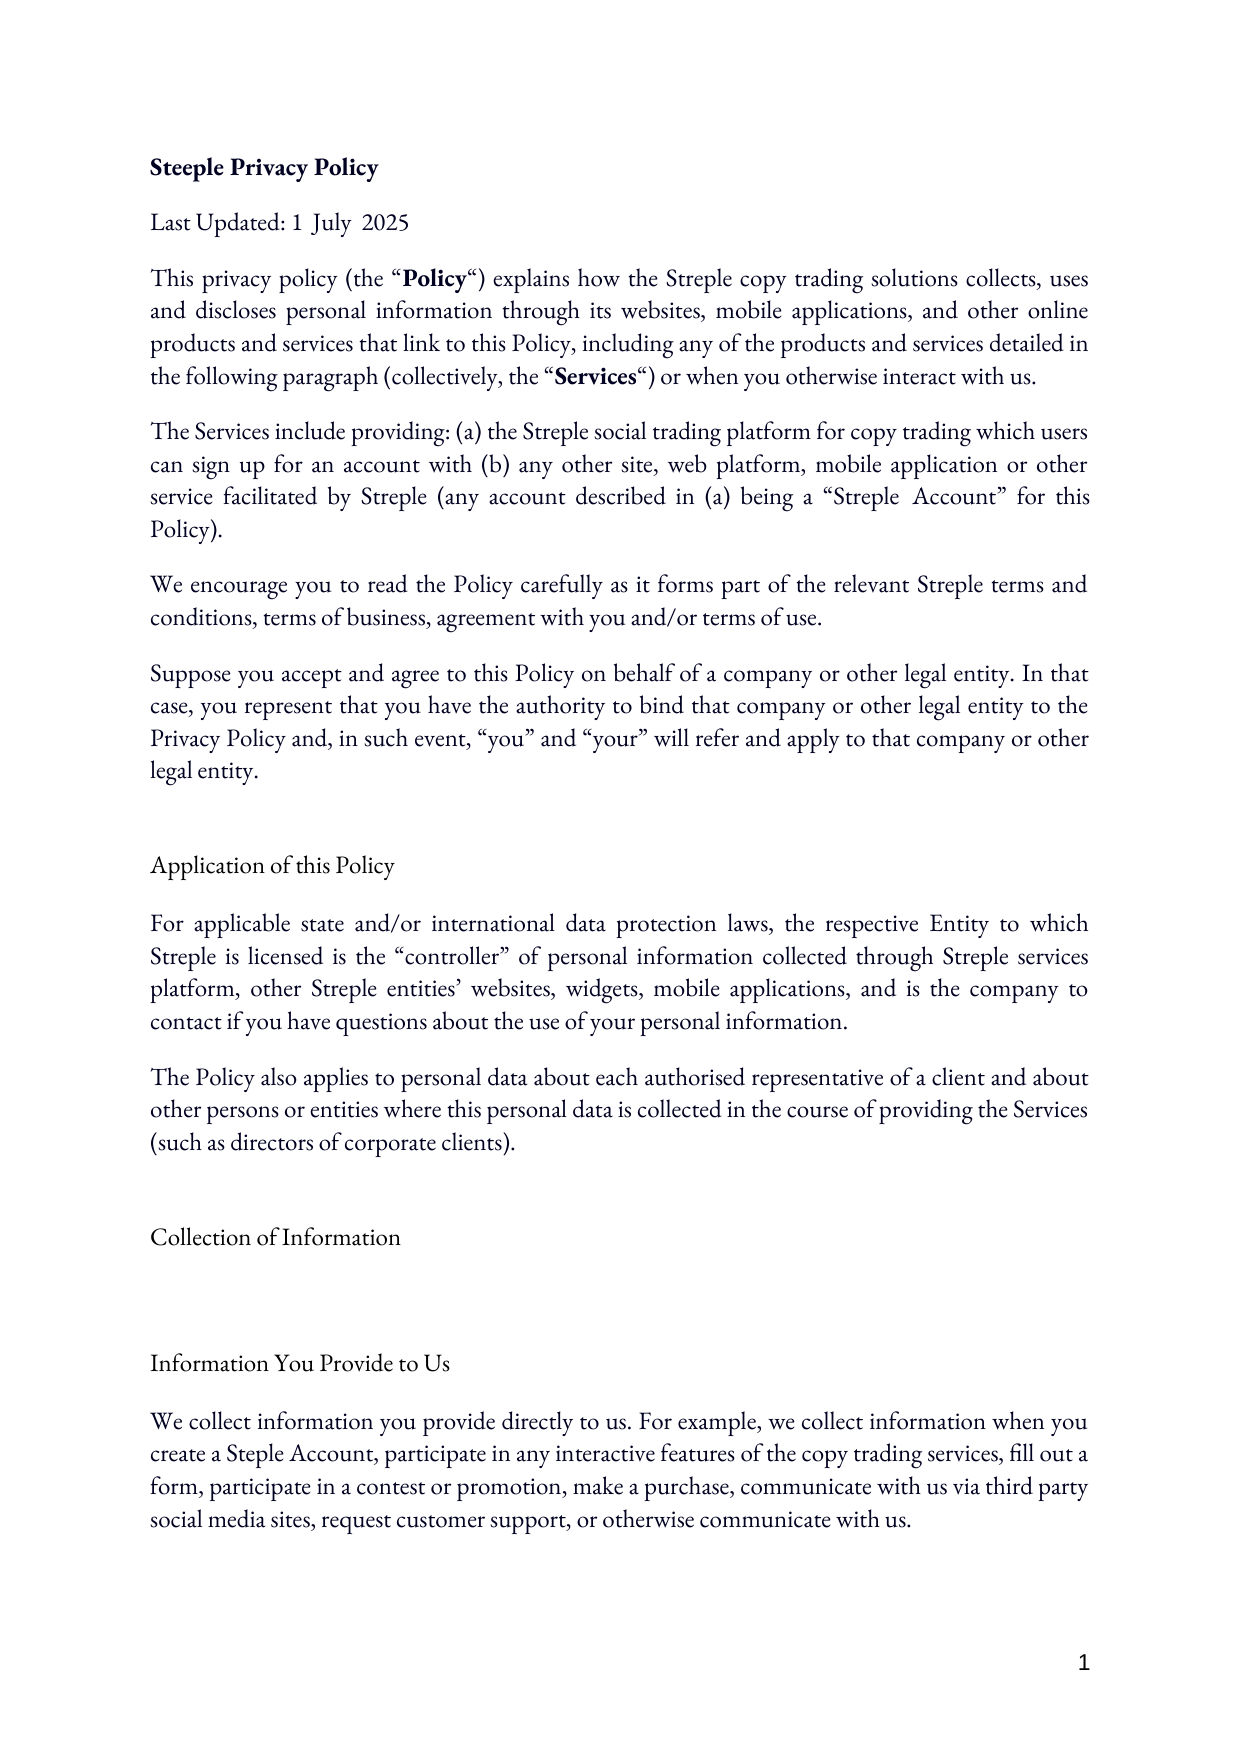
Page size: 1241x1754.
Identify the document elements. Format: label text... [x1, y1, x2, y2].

text Collection of Information [150, 1220, 1090, 1253]
text The Services include providing: (a) the Streple social trading platform for copy trading which users can sign up for an account with (b) any other site, web platform, mobile application or other service facilitated by Streple (any account described in (a) being a “Streple Account” for this Policy). [150, 414, 1090, 545]
text The Policy also applies to personal data about each authorised representative of a client and about other persons or entities where this personal data is collected in the course of providing the Services (such as directors of corporate clients). [150, 1060, 1090, 1157]
text Last Updated: 1 July 2025 [150, 206, 1090, 238]
text We encourage you to read the Policy carefully as it forms part of the relevant Streple terms and conditions, terms of business, agreement with you and/or terms of use. [150, 568, 1090, 633]
text Information You Provide to Us [150, 1346, 1090, 1379]
text For applicable state and/or international data protection laws, the respective Entity to which Streple is licensed is the “controller” of personal information collected through Streple services platform, other Streple entities’ websites, widgets, mobile applications, and is the company to contact if you have questions about the use of your personal information. [150, 906, 1090, 1037]
text Application of this Policy [150, 849, 1090, 881]
text We collect information you provide directly to us. For example, we collect information when you create a Steple Account, participate in any interactive features of the copy trading services, fill out a form, participate in a contest or promotion, make a purchase, communicate with us via third party social media sites, request customer support, or otherwise communicate with us. [150, 1404, 1090, 1534]
text This privacy policy (the “Policy“) explains how the Streple copy trading solutions collects, uses and discloses personal information through its websites, mobile applications, and other online products and services that link to this Policy, including any of the products and services detailed in the following paragraph (collectively, the “Services“) or when you otherwise interact with us. [150, 261, 1090, 391]
text Suppose you accept and agree to this Policy on behalf of a company or other legal entity. In that case, you represent that you have the authority to bind that company or other legal entity to the Privacy Policy and, in such event, “you” and “your” will refer and apply to that company or other legal entity. [150, 656, 1090, 786]
text Steeple Privacy Policy [150, 150, 1090, 183]
